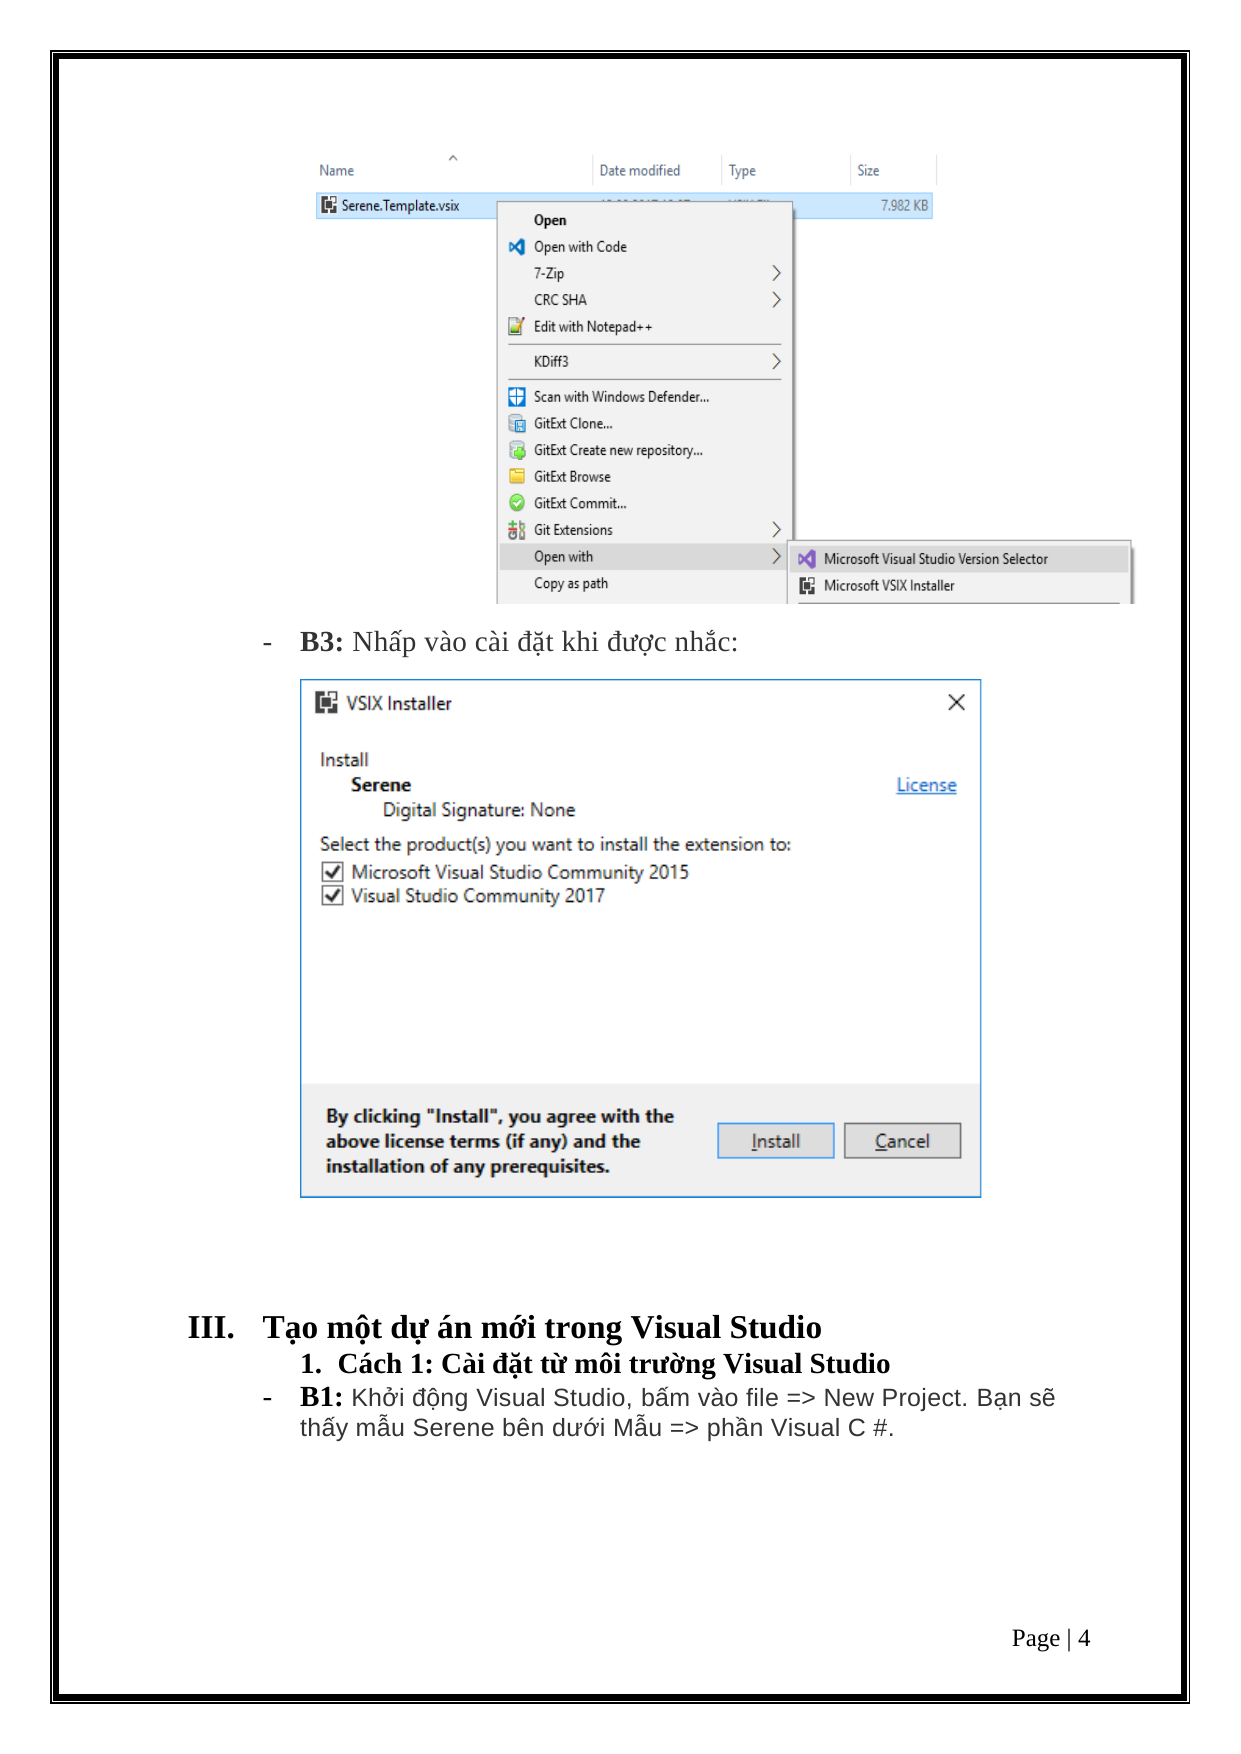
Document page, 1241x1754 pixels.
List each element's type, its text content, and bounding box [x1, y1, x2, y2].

list B1: Khởi động Visual Studio, bấm vào file => New Project. Bạn sẽ thấy mẫu Serene bên dưới Mẫu => phần Visual C #. [262, 1379, 1090, 1442]
picture [300, 679, 982, 1198]
picture [300, 150, 1138, 604]
list Cách 1: Cài đặt từ môi trường Visual Studio [300, 1346, 1090, 1379]
list Tạo một dự án mới trong Visual Studio [187, 1308, 1090, 1346]
list B3: Nhấp vào cài đặt khi được nhắc: [262, 624, 1090, 658]
